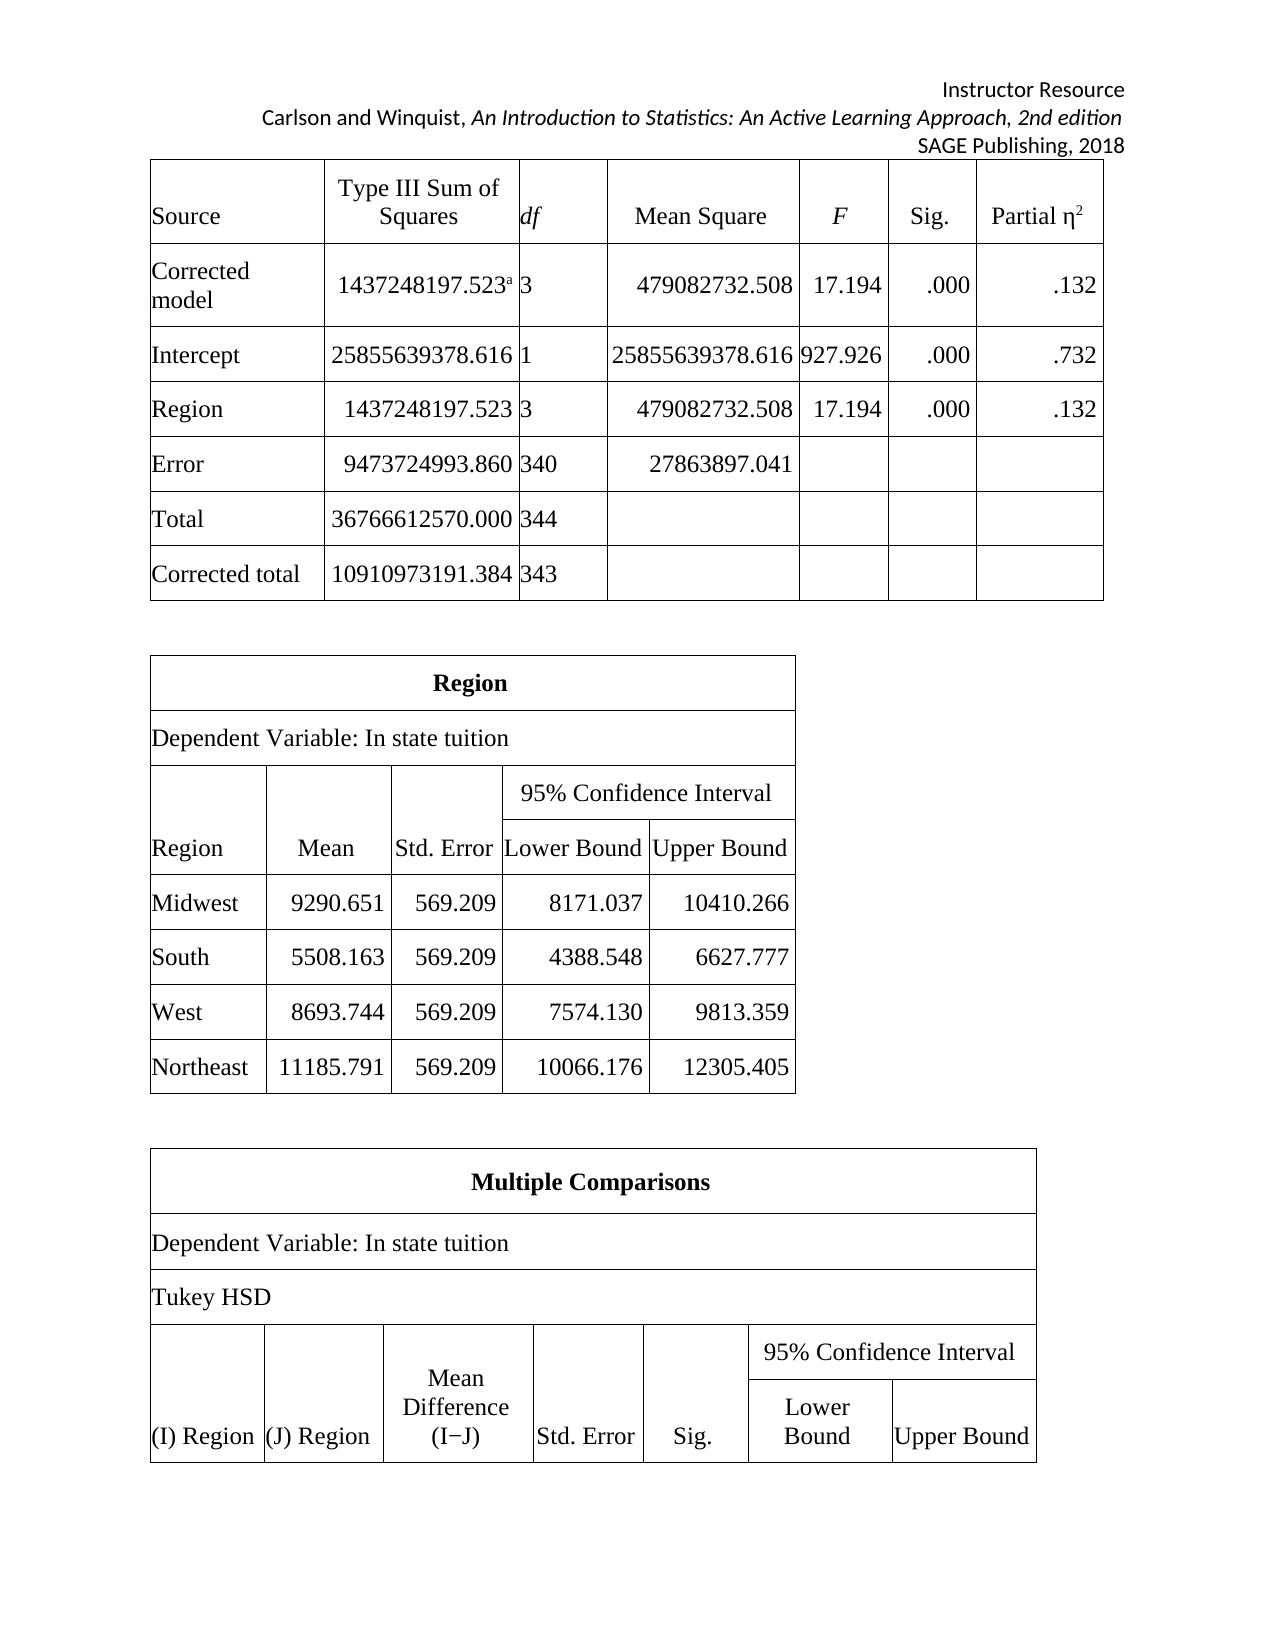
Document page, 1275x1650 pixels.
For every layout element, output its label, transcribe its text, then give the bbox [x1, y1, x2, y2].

table_cell 95% Confidence Interval [749, 1325, 1036, 1378]
table_cell 8171.037 [503, 875, 649, 929]
table_cell df [520, 160, 607, 243]
table_cell 95% Confidence Interval [503, 766, 795, 819]
table_cell Mean Difference (I−J) [384, 1325, 533, 1462]
table_cell Midwest [151, 875, 266, 929]
table_cell [889, 492, 976, 545]
table_cell 4388.548 [503, 930, 649, 984]
table_cell F [800, 160, 888, 243]
table_cell [889, 546, 976, 600]
table_cell Intercept [151, 327, 324, 381]
table_cell Lower Bound [749, 1380, 892, 1462]
table_cell .732 [977, 327, 1103, 381]
table_cell [800, 492, 888, 545]
table_cell 8693.744 [267, 985, 391, 1038]
table_cell Mean [267, 766, 391, 874]
table_cell Sig. [644, 1325, 748, 1462]
table_cell .132 [977, 244, 1103, 326]
table_cell .000 [889, 244, 976, 326]
table_cell Region [151, 766, 266, 874]
table_cell 9290.651 [267, 875, 391, 929]
table_cell 9813.359 [650, 985, 795, 1038]
table_cell South [151, 930, 266, 984]
table_cell Tukey HSD [151, 1270, 1036, 1324]
table_cell [800, 546, 888, 600]
table_cell [608, 492, 799, 545]
table_cell Total [151, 492, 324, 545]
table_cell 25855639378.616 [608, 327, 799, 381]
table_cell 479082732.508 [608, 244, 799, 326]
table_cell 17.194 [800, 244, 888, 326]
table_cell Type III Sum of Squares [325, 160, 519, 243]
table_cell Error [151, 437, 324, 491]
table_cell 340 [520, 437, 607, 491]
table_cell .000 [889, 327, 976, 381]
table_cell 1 [520, 327, 607, 381]
table_header Region [151, 656, 795, 710]
table_cell 7574.130 [503, 985, 649, 1038]
table_cell [889, 437, 976, 491]
table_cell Lower Bound [503, 820, 649, 874]
table_cell Partial η2 [977, 160, 1103, 243]
table_cell 3 [520, 382, 607, 436]
table_cell 25855639378.616 [325, 327, 519, 381]
table_header Multiple Comparisons [151, 1149, 1036, 1213]
table_cell Sig. [889, 160, 976, 243]
table_cell 11185.791 [267, 1040, 391, 1093]
table_cell 343 [520, 546, 607, 600]
table_cell Northeast [151, 1040, 266, 1093]
table_cell 569.209 [392, 930, 502, 984]
table_cell 10410.266 [650, 875, 795, 929]
table_cell 1437248197.523a [325, 244, 519, 326]
table_cell 12305.405 [650, 1040, 795, 1093]
table_cell 5508.163 [267, 930, 391, 984]
table_cell West [151, 985, 266, 1038]
table_cell [977, 546, 1103, 600]
table_cell 10910973191.384 [325, 546, 519, 600]
table_cell 1437248197.523 [325, 382, 519, 436]
table_cell 344 [520, 492, 607, 545]
table_cell Mean Square [608, 160, 799, 243]
table_cell 9473724993.860 [325, 437, 519, 491]
table_cell 36766612570.000 [325, 492, 519, 545]
table_cell [977, 492, 1103, 545]
table_cell 569.209 [392, 1040, 502, 1093]
table_cell 927.926 [800, 327, 888, 381]
table_cell [800, 437, 888, 491]
table_cell Dependent Variable: In state tuition [151, 711, 795, 764]
table_cell (I) Region [151, 1325, 264, 1462]
table_cell 6627.777 [650, 930, 795, 984]
table_cell 17.194 [800, 382, 888, 436]
table_cell 479082732.508 [608, 382, 799, 436]
table_cell 10066.176 [503, 1040, 649, 1093]
table_cell .000 [889, 382, 976, 436]
table_cell Std. Error [534, 1325, 643, 1462]
table_cell Corrected model [151, 244, 324, 326]
table_cell 27863897.041 [608, 437, 799, 491]
table_cell Source [151, 160, 324, 243]
table_cell Upper Bound [893, 1380, 1036, 1462]
table_cell (J) Region [265, 1325, 383, 1462]
table_cell .132 [977, 382, 1103, 436]
table_cell 569.209 [392, 985, 502, 1038]
table_cell Std. Error [392, 766, 502, 874]
table_cell Upper Bound [650, 820, 795, 874]
table_cell 569.209 [392, 875, 502, 929]
table_cell [608, 546, 799, 600]
table_cell [977, 437, 1103, 491]
table_cell Region [151, 382, 324, 436]
table_cell Dependent Variable: In state tuition [151, 1214, 1036, 1269]
table_cell 3 [520, 244, 607, 326]
table_cell Corrected total [151, 546, 324, 600]
